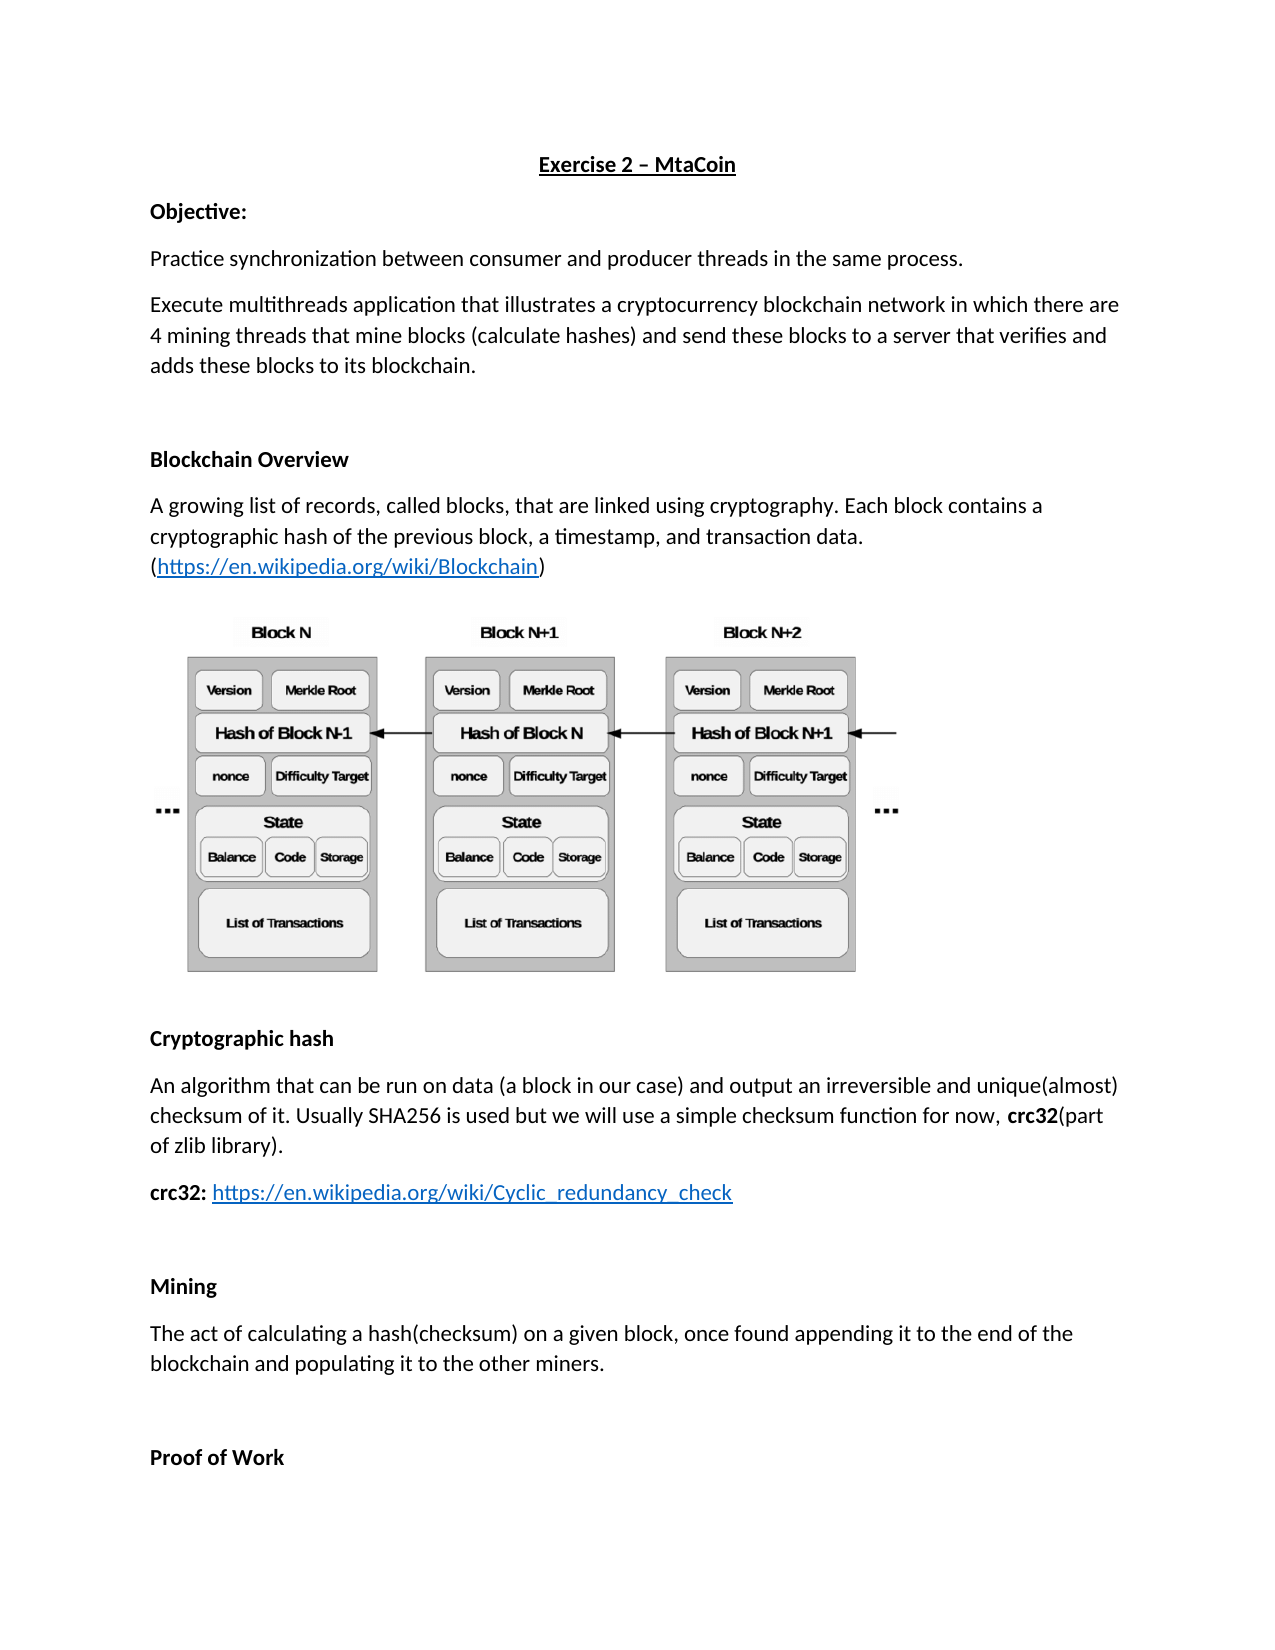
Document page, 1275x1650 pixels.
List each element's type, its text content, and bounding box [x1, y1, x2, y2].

text The act of calculating a hash(checksum) on a given block, once found appending it to the end of the blockchain and populating it to the other miners. [150, 1319, 1125, 1377]
text Exercise 2 – MtaCoin [150, 150, 1125, 178]
text Objective: [150, 197, 1125, 225]
text Blockchain Overview [150, 445, 1125, 473]
text Mining [150, 1272, 1125, 1300]
text An algorithm that can be run on data (a block in our case) and output an irreversible and unique(almost) checksum of it. Usually SHA256 is used but we will use a simple checksum function for now, crc32(part of zlib library). [150, 1071, 1125, 1159]
text Execute multithreads application that illustrates a cryptocurrency blockchain network in which there are 4 mining threads that mine blocks (calculate hashes) and send these blocks to a server that verifies and adds these blocks to its blockchain. [150, 291, 1125, 379]
picture [150, 598, 901, 1006]
text Cryptographic hash [150, 1024, 1125, 1052]
text Proof of Work [150, 1443, 1125, 1471]
text A growing list of records, called blocks, that are linked using cryptography. Each block contains a cryptographic hash of the previous block, a timestamp, and transaction data. (https://en.wikipedia.org/wiki/Blockchain) [150, 492, 1125, 580]
text Practice synchronization between consumer and producer threads in the same process. [150, 244, 1125, 272]
text crc32: https://en.wikipedia.org/wiki/Cyclic_redundancy_check [150, 1178, 1125, 1206]
